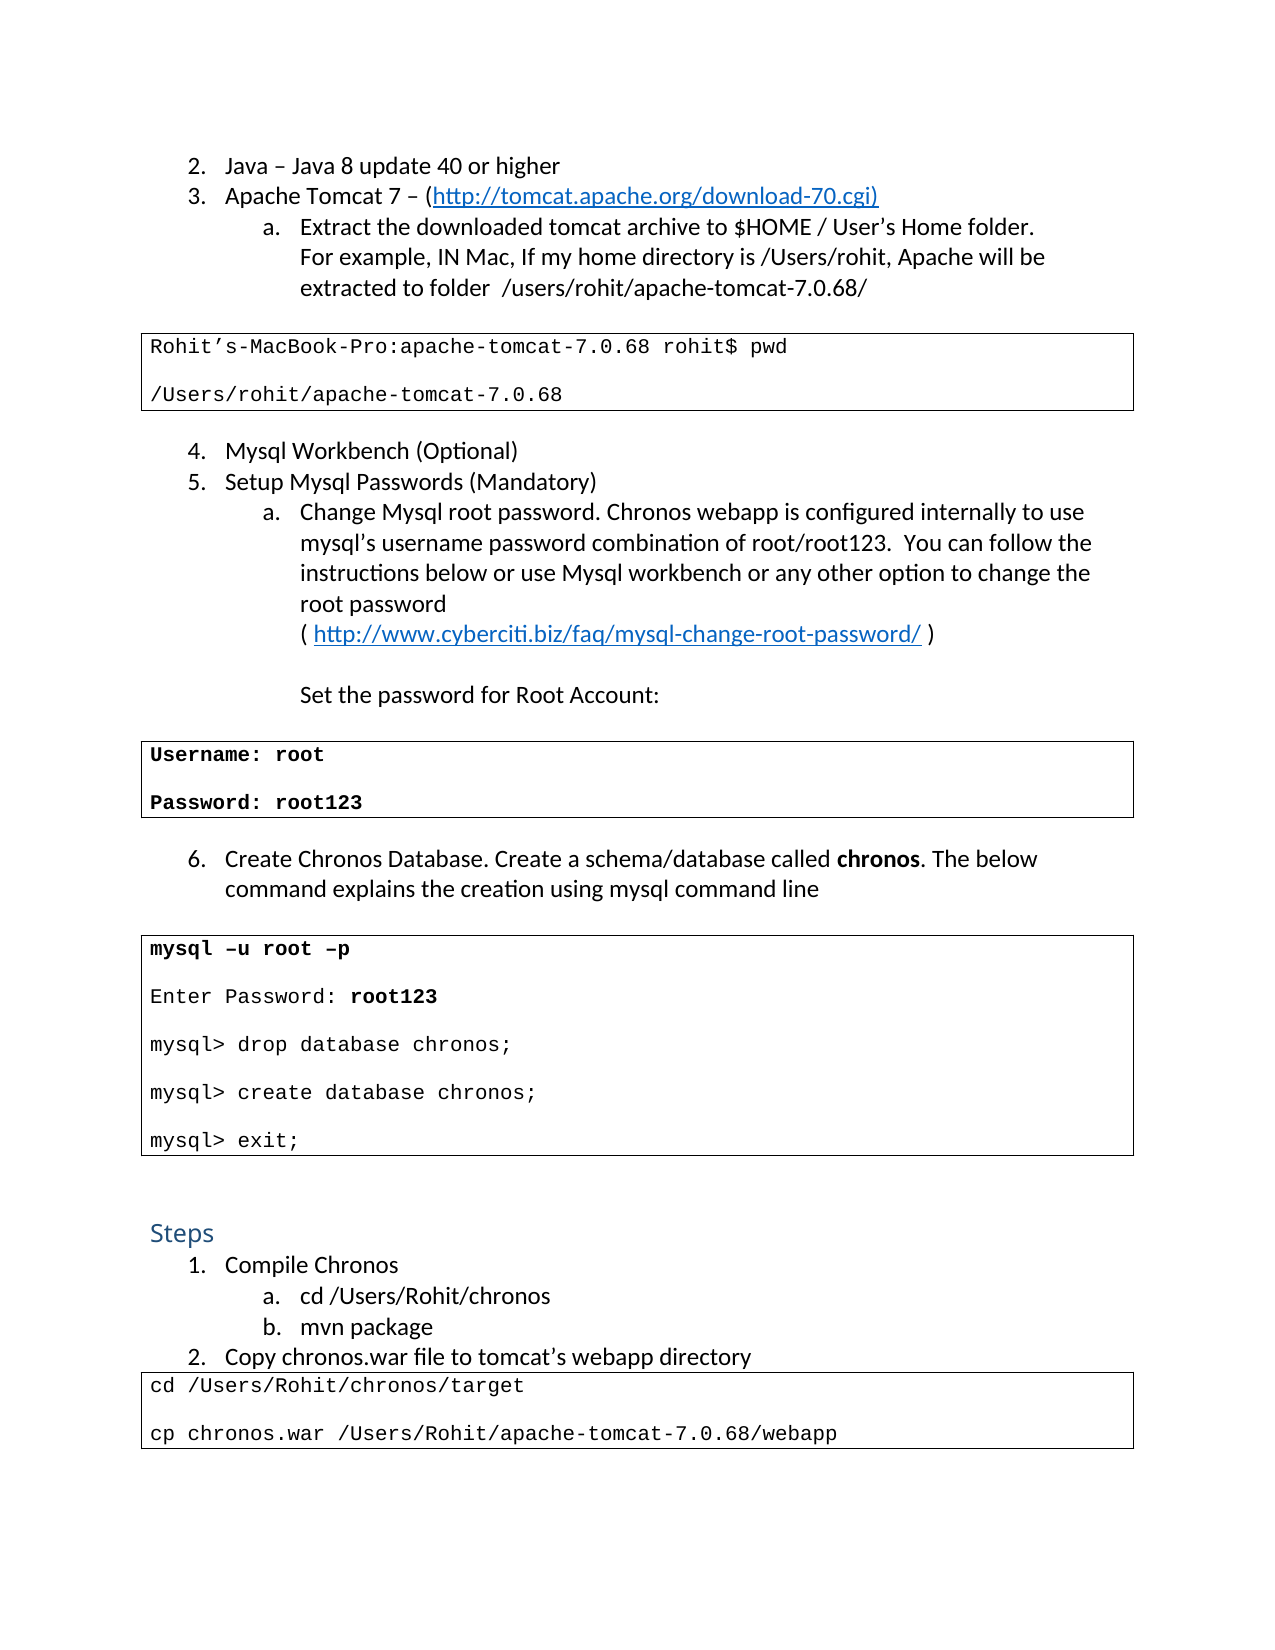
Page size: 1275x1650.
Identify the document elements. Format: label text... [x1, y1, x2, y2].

list Create Chronos Database. Create a schema/database called chronos. The below command explains the creation using mysql command line [187, 843, 1125, 904]
text cp chronos.war /Users/Rohit/apache-tomcat-7.0.68/webapp [142, 1420, 1133, 1448]
text mysql> exit; [142, 1127, 1133, 1155]
text mysql> create database chronos; [142, 1078, 1133, 1105]
list Setup Mysql Passwords (Mandatory) [187, 466, 1125, 496]
list ( http://www.cyberciti.biz/faq/mysql-change-root-password/ ) [300, 618, 1125, 649]
list Change Mysql root password. Chronos webapp is configured internally to use mysql’s username password combination of root/root123. You can follow the instructions below or use Mysql workbench or any other option to change the root password [262, 496, 1125, 618]
text Password: root123 [142, 789, 1133, 817]
text Rohit’s-MacBook-Pro:apache-tomcat-7.0.68 rohit$ pwd [142, 334, 1133, 360]
list Apache Tomcat 7 – (http://tomcat.apache.org/download-70.cgi) [187, 181, 1125, 211]
text Enter Password: root123 [142, 982, 1133, 1009]
subtitle Steps [150, 1216, 1125, 1249]
list Set the password for Root Account: [300, 679, 1125, 710]
text /Users/rohit/apache-tomcat-7.0.68 [142, 381, 1133, 410]
list Compile Chronos [187, 1249, 1125, 1280]
text cd /Users/Rohit/chronos/target [142, 1373, 1133, 1398]
text mysql –u root –p [142, 936, 1133, 961]
text mysql> drop database chronos; [142, 1031, 1133, 1057]
list For example, IN Mac, If my home directory is /Users/rohit, Apache will be extracted to folder /users/rohit/apache-tomcat-7.0.68/ [300, 242, 1125, 303]
list cd /Users/Rohit/chronos [262, 1280, 1125, 1311]
list Mysql Workbench (Optional) [187, 435, 1125, 466]
list Copy chronos.war file to tomcat’s webapp directory [187, 1341, 1125, 1372]
list mvn package [262, 1311, 1125, 1341]
text Username: root [142, 742, 1133, 767]
list Extract the downloaded tomcat archive to $HOME / User’s Home folder. [262, 211, 1125, 242]
list Java – Java 8 update 40 or higher [187, 150, 1125, 181]
